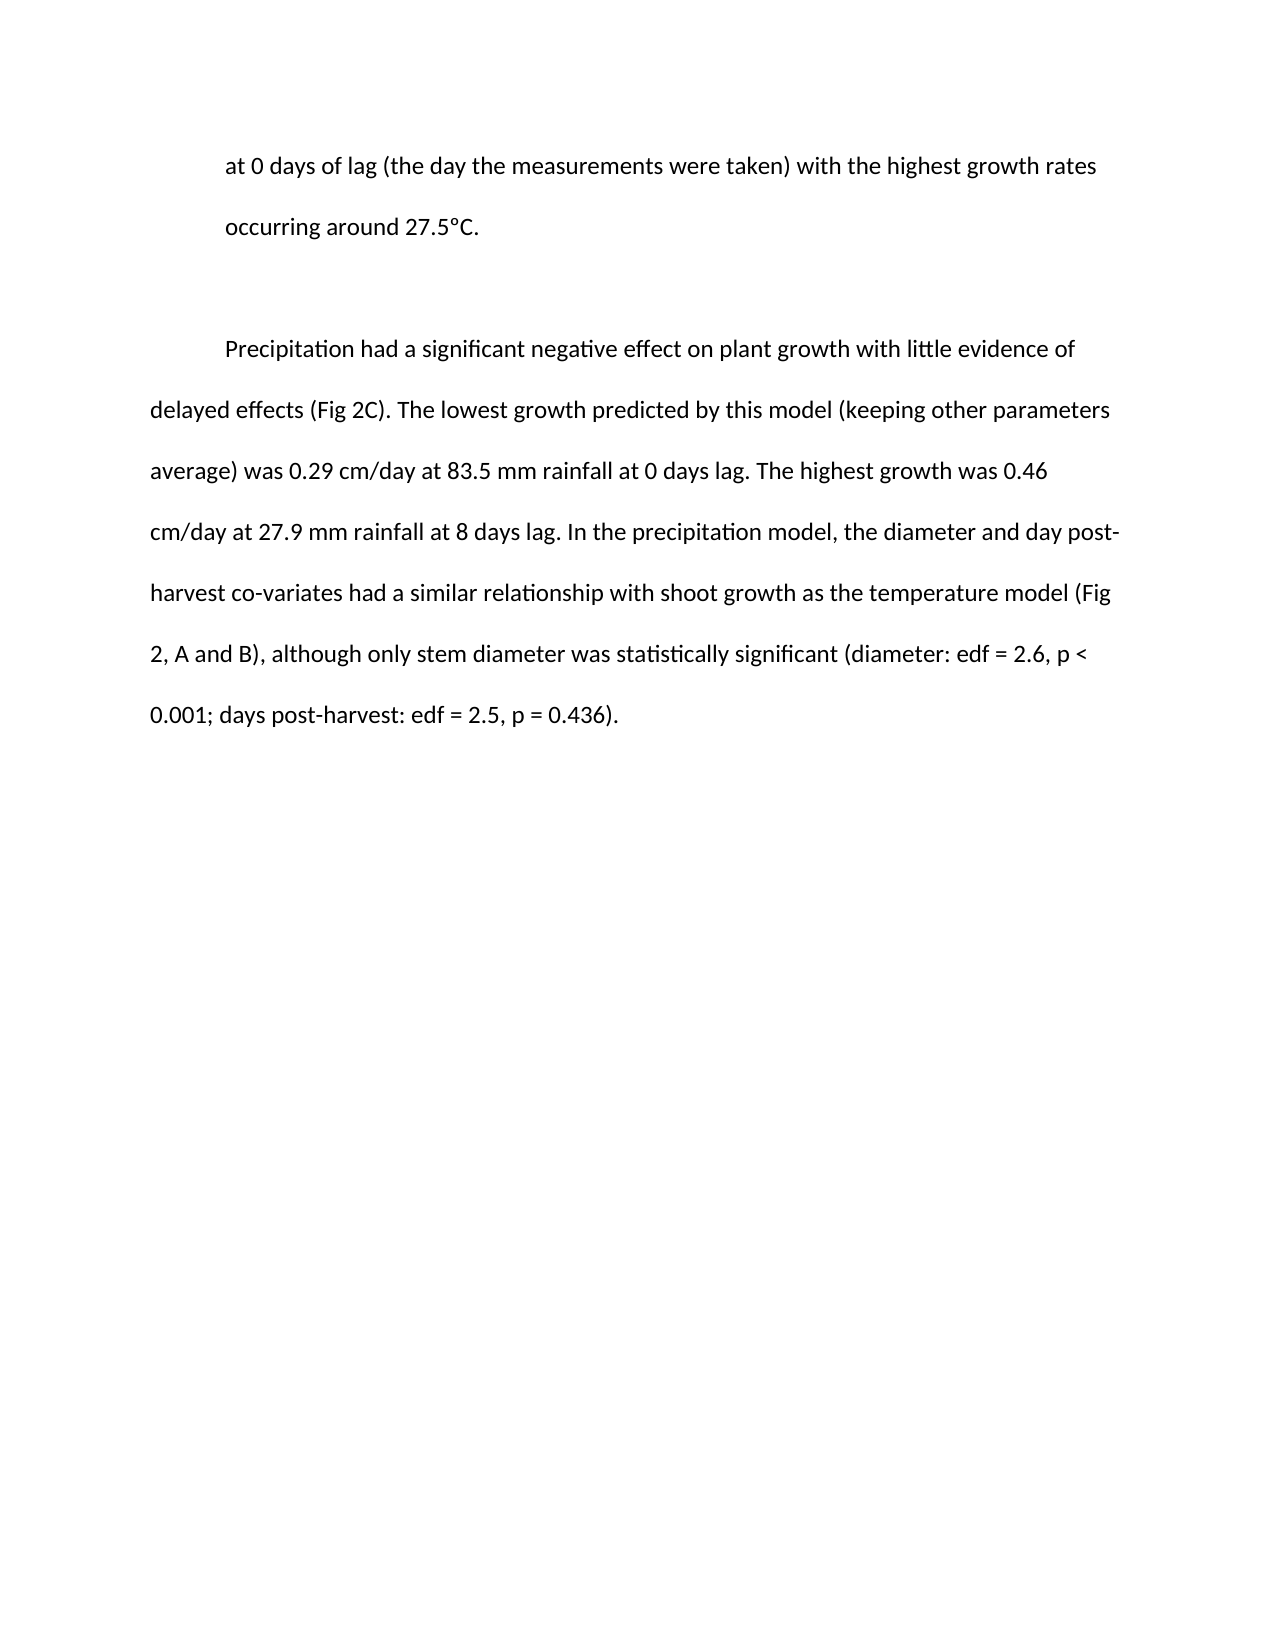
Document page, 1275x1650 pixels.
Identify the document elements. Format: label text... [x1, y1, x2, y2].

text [225, 150, 1125, 242]
text Precipitation had a significant negative effect on plant growth with little evidence of delayed effects (Fig 2C). The lowest growth predicted by this model (keeping other parameters average) was 0.29 cm/day at 83.5 mm rainfall at 0 days lag. The highest growth was 0.46 cm/day at 27.9 mm rainfall at 8 days lag. In the precipitation model, the diameter and day post-harvest co-variates had a similar relationship with shoot growth as the temperature model (Fig 2, A and B), although only stem diameter was statistically significant (diameter: edf = 2.6, p < 0.001; days post-harvest: edf = 2.5, p = 0.436). [150, 333, 1125, 730]
